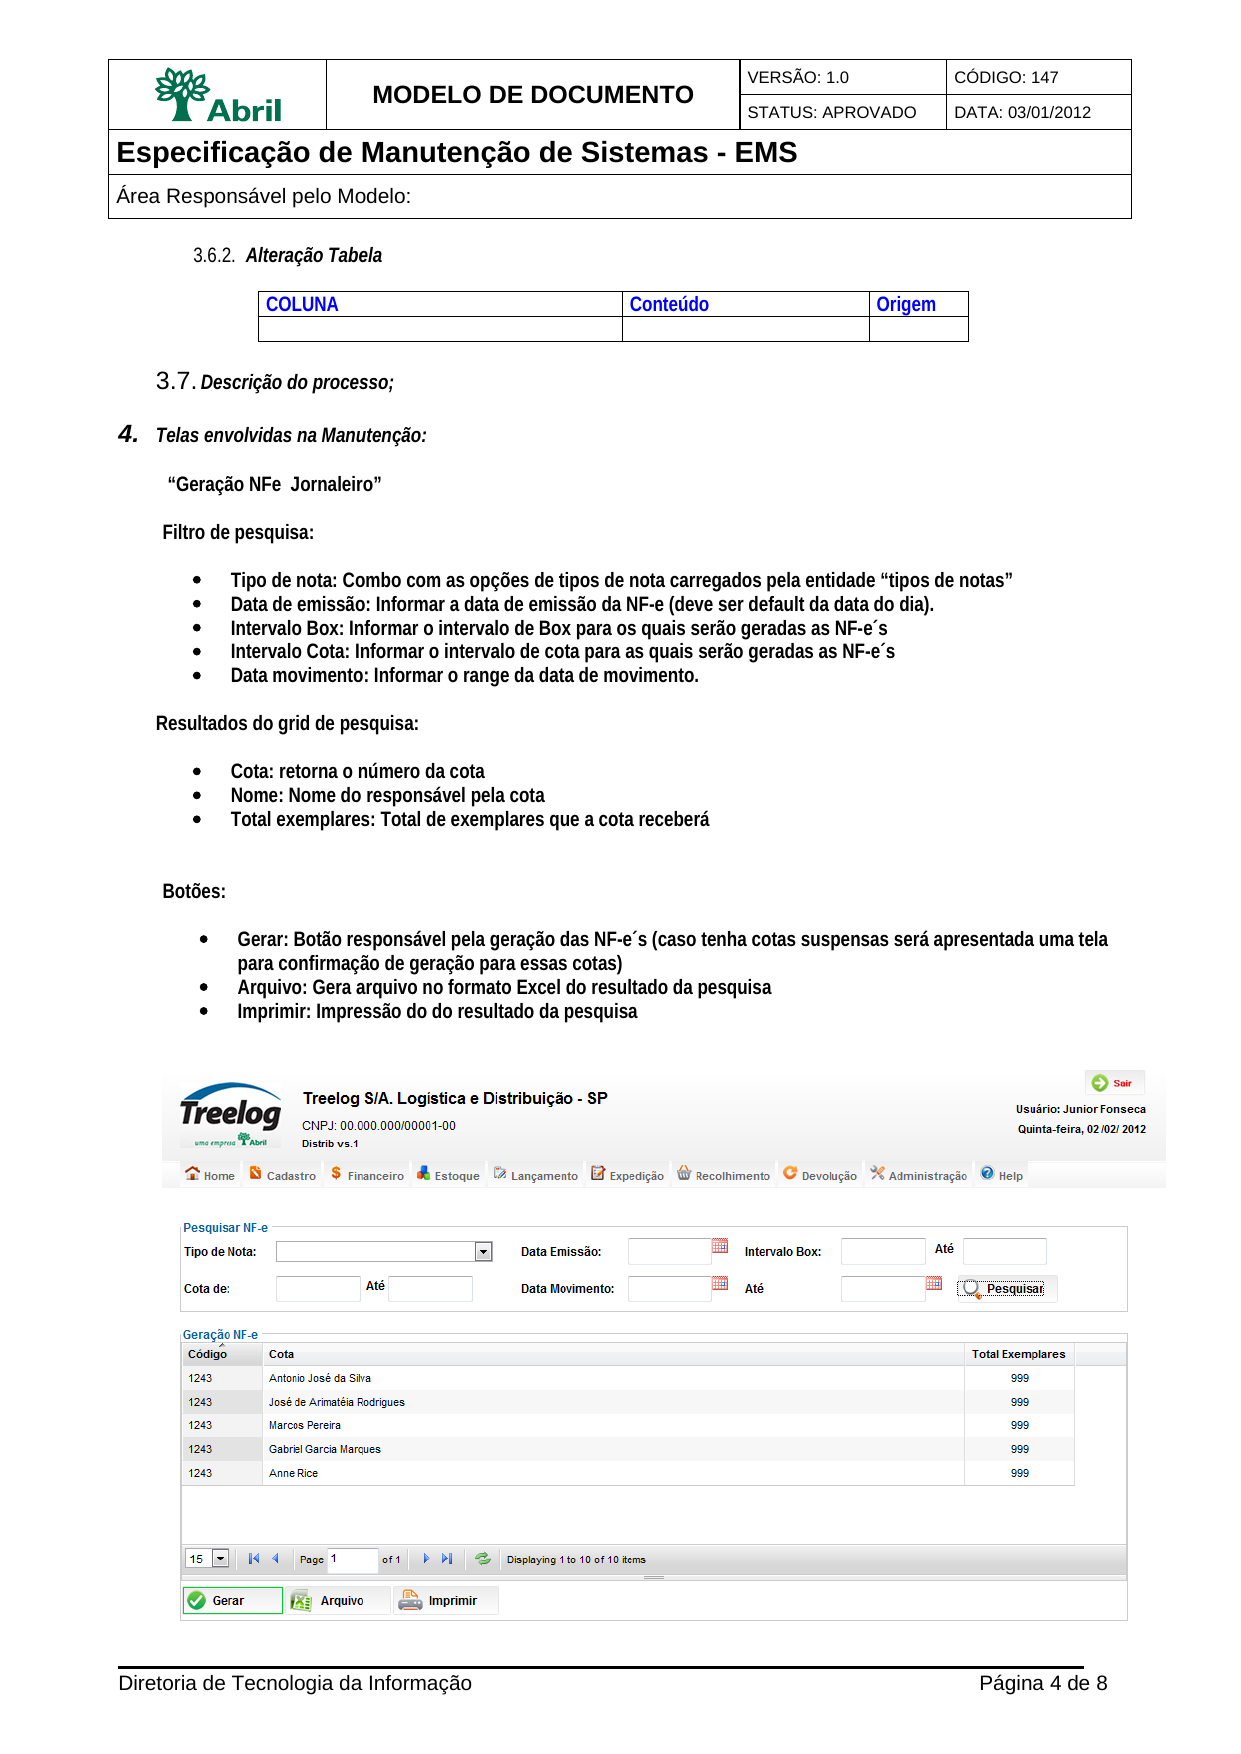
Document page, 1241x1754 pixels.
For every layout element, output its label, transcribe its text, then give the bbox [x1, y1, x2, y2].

list Intervalo Box: Informar o intervalo de Box para os quais serão geradas as NF-e´s [193, 615, 1122, 639]
list Gerar: Botão responsável pela geração das NF-e´s (caso tenha cotas suspensas será apresentada uma tela para confirmação de geração para essas cotas) [200, 927, 1122, 975]
table_header COLUNA [259, 292, 622, 316]
table_cell [623, 317, 869, 341]
list Total exemplares: Total de exemplares que a cota receberá [193, 807, 1122, 831]
text Resultados do grid de pesquisa: [156, 711, 1122, 735]
table_cell [870, 317, 968, 341]
subtitle Telas envolvidas na Manutenção: [118, 419, 1122, 448]
list Tipo de nota: Combo com as opções de tipos de nota carregados pela entidade “tipos de notas” [193, 567, 1122, 591]
list Imprimir: Impressão do do resultado da pesquisa [200, 999, 1122, 1023]
list Intervalo Cota: Informar o intervalo de cota para as quais serão geradas as NF-e´s [193, 639, 1122, 663]
picture [162, 1070, 1166, 1629]
list Cota: retorna o número da cota [193, 759, 1122, 783]
subtitle Alteração Tabela [193, 243, 1122, 267]
table_header Conteúdo [623, 292, 869, 316]
text “Geração NFe Jornaleiro” [162, 472, 1122, 496]
list Nome: Nome do responsável pela cota [193, 783, 1122, 807]
table_header Origem [870, 292, 968, 316]
text Filtro de pesquisa: [162, 519, 1122, 543]
table_cell [259, 317, 622, 341]
list Data de emissão: Informar a data de emissão da NF-e (deve ser default da data do dia). [193, 591, 1122, 615]
list Data movimento: Informar o range da data de movimento. [193, 663, 1122, 687]
text Botões: [162, 879, 1122, 903]
list Arquivo: Gera arquivo no formato Excel do resultado da pesquisa [200, 975, 1122, 999]
subtitle Descrição do processo; [156, 366, 1122, 395]
